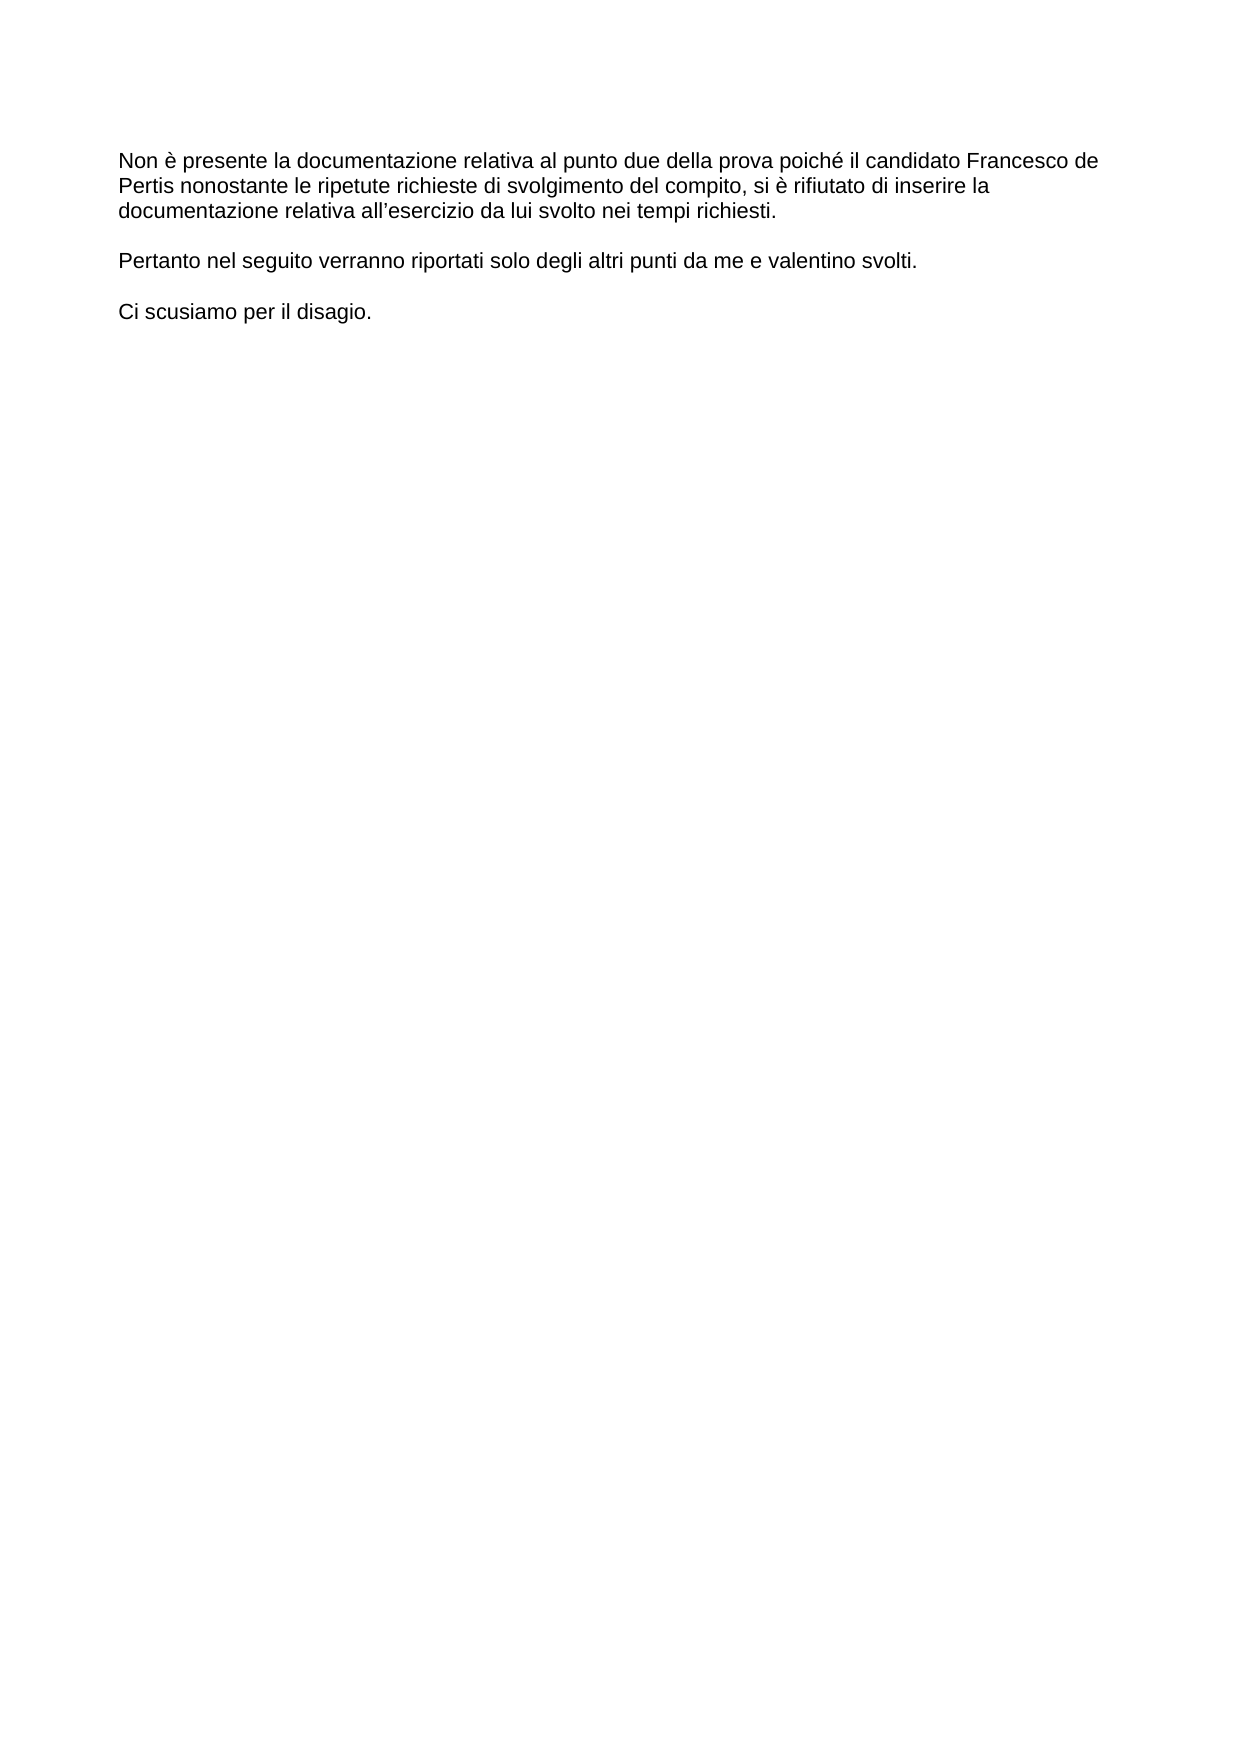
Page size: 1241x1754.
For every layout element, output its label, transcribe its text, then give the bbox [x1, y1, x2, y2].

text Pertanto nel seguito verranno riportati solo degli altri punti da me e valentino svolti. [118, 248, 1122, 274]
text Non è presente la documentazione relativa al punto due della prova poiché il candidato Francesco de Pertis nonostante le ripetute richieste di svolgimento del compito, si è rifiutato di inserire la documentazione relativa all’esercizio da lui svolto nei tempi richiesti. [118, 148, 1122, 223]
text Ci scusiamo per il disagio. [118, 299, 1122, 324]
